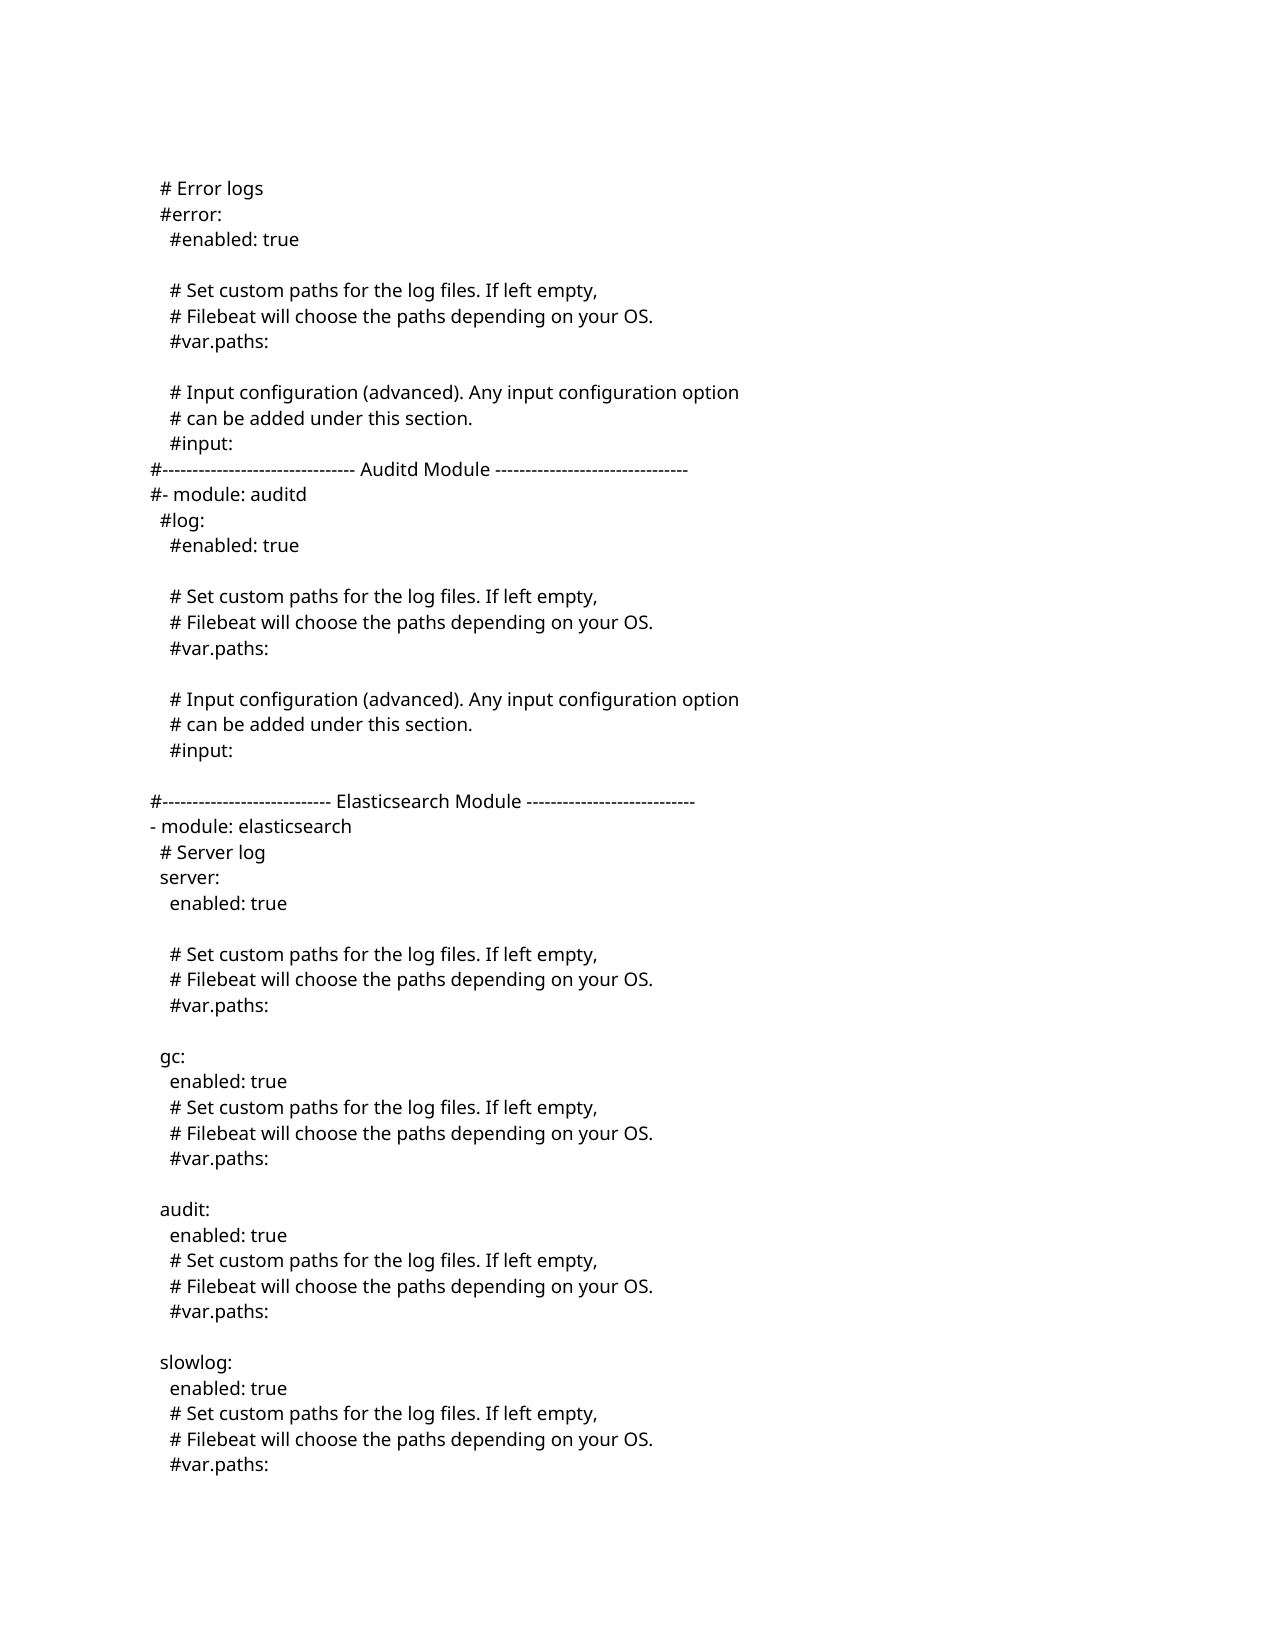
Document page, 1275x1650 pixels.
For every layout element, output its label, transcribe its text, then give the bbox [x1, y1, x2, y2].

text # Set custom paths for the log files. If left empty, [150, 278, 1125, 303]
text enabled: true [150, 1069, 1125, 1094]
text #---------------------------- Elasticsearch Module ---------------------------- [150, 788, 1125, 813]
text # can be added under this section. [150, 405, 1125, 431]
text # Set custom paths for the log files. If left empty, [150, 1094, 1125, 1120]
text gc: [150, 1043, 1125, 1069]
text #var.paths: [150, 329, 1125, 354]
text # Filebeat will choose the paths depending on your OS. [150, 967, 1125, 992]
text # Set custom paths for the log files. If left empty, [150, 1247, 1125, 1273]
text slowlog: [150, 1349, 1125, 1375]
text #enabled: true [150, 227, 1125, 252]
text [150, 1401, 1125, 1426]
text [150, 380, 1125, 405]
text server: [150, 864, 1125, 890]
text - module: elasticsearch [150, 813, 1125, 839]
text enabled: true [150, 1375, 1125, 1401]
text # Server log [150, 839, 1125, 864]
text #- module: auditd [150, 482, 1125, 507]
text #input: [150, 431, 1125, 456]
text # Filebeat will choose the paths depending on your OS. [150, 609, 1125, 635]
text #var.paths: [150, 1145, 1125, 1171]
text #log: [150, 507, 1125, 533]
text # Error logs [150, 176, 1125, 201]
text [150, 303, 1125, 329]
text # can be added under this section. [150, 711, 1125, 737]
text #enabled: true [150, 533, 1125, 558]
text # Input configuration (advanced). Any input configuration option [150, 686, 1125, 711]
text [150, 1426, 1125, 1452]
text #error: [150, 201, 1125, 227]
text # Set custom paths for the log files. If left empty, [150, 584, 1125, 609]
text enabled: true [150, 1222, 1125, 1247]
text #var.paths: [150, 635, 1125, 660]
text #input: [150, 737, 1125, 762]
text #var.paths: [150, 992, 1125, 1018]
text #var.paths: [150, 1298, 1125, 1324]
text # Set custom paths for the log files. If left empty, [150, 941, 1125, 967]
text # Filebeat will choose the paths depending on your OS. [150, 1120, 1125, 1145]
text #var.paths: [150, 1452, 1125, 1477]
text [150, 1273, 1125, 1298]
text audit: [150, 1196, 1125, 1222]
text #-------------------------------- Auditd Module -------------------------------- [150, 456, 1125, 482]
text enabled: true [150, 890, 1125, 916]
